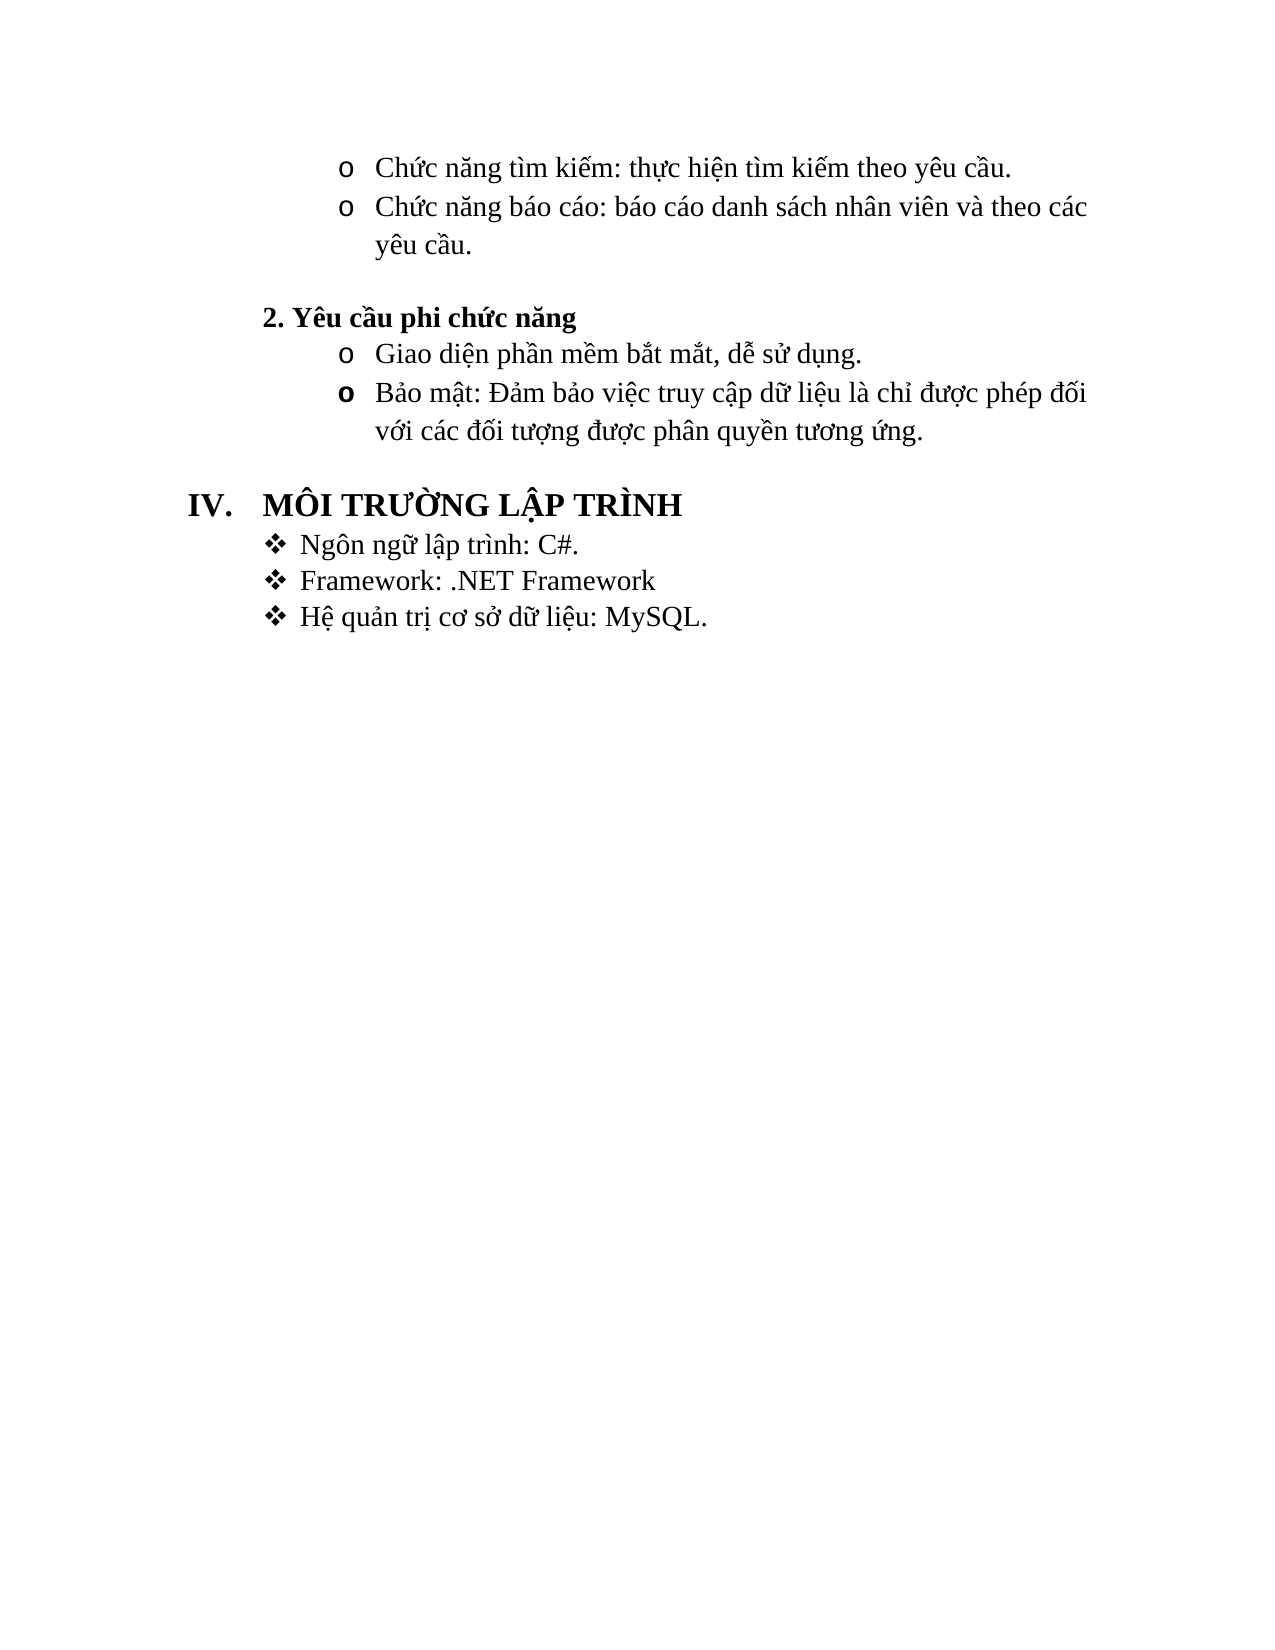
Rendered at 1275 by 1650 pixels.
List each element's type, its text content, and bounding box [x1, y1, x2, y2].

list Ngôn ngữ lập trình: C#. [262, 527, 1125, 561]
list Hệ quản trị cơ sở dữ liệu: MySQL. [262, 599, 1125, 633]
list Bảo mật: Đảm bảo việc truy cập dữ liệu là chỉ được phép đối với các đối tượng được phân quyền tương ứng. [337, 375, 1125, 447]
list Framework: .NET Framework [262, 563, 1125, 597]
list MÔI TRƯỜNG LẬP TRÌNH [187, 486, 1125, 524]
list Chức năng báo cáo: báo cáo danh sách nhân viên và theo các yêu cầu. [337, 189, 1125, 261]
list Giao diện phần mềm bắt mắt, dễ sử dụng. [337, 336, 1125, 372]
list 2. Yêu cầu phi chức năng [262, 300, 1125, 333]
list Chức năng tìm kiếm: thực hiện tìm kiếm theo yêu cầu. [337, 150, 1125, 186]
